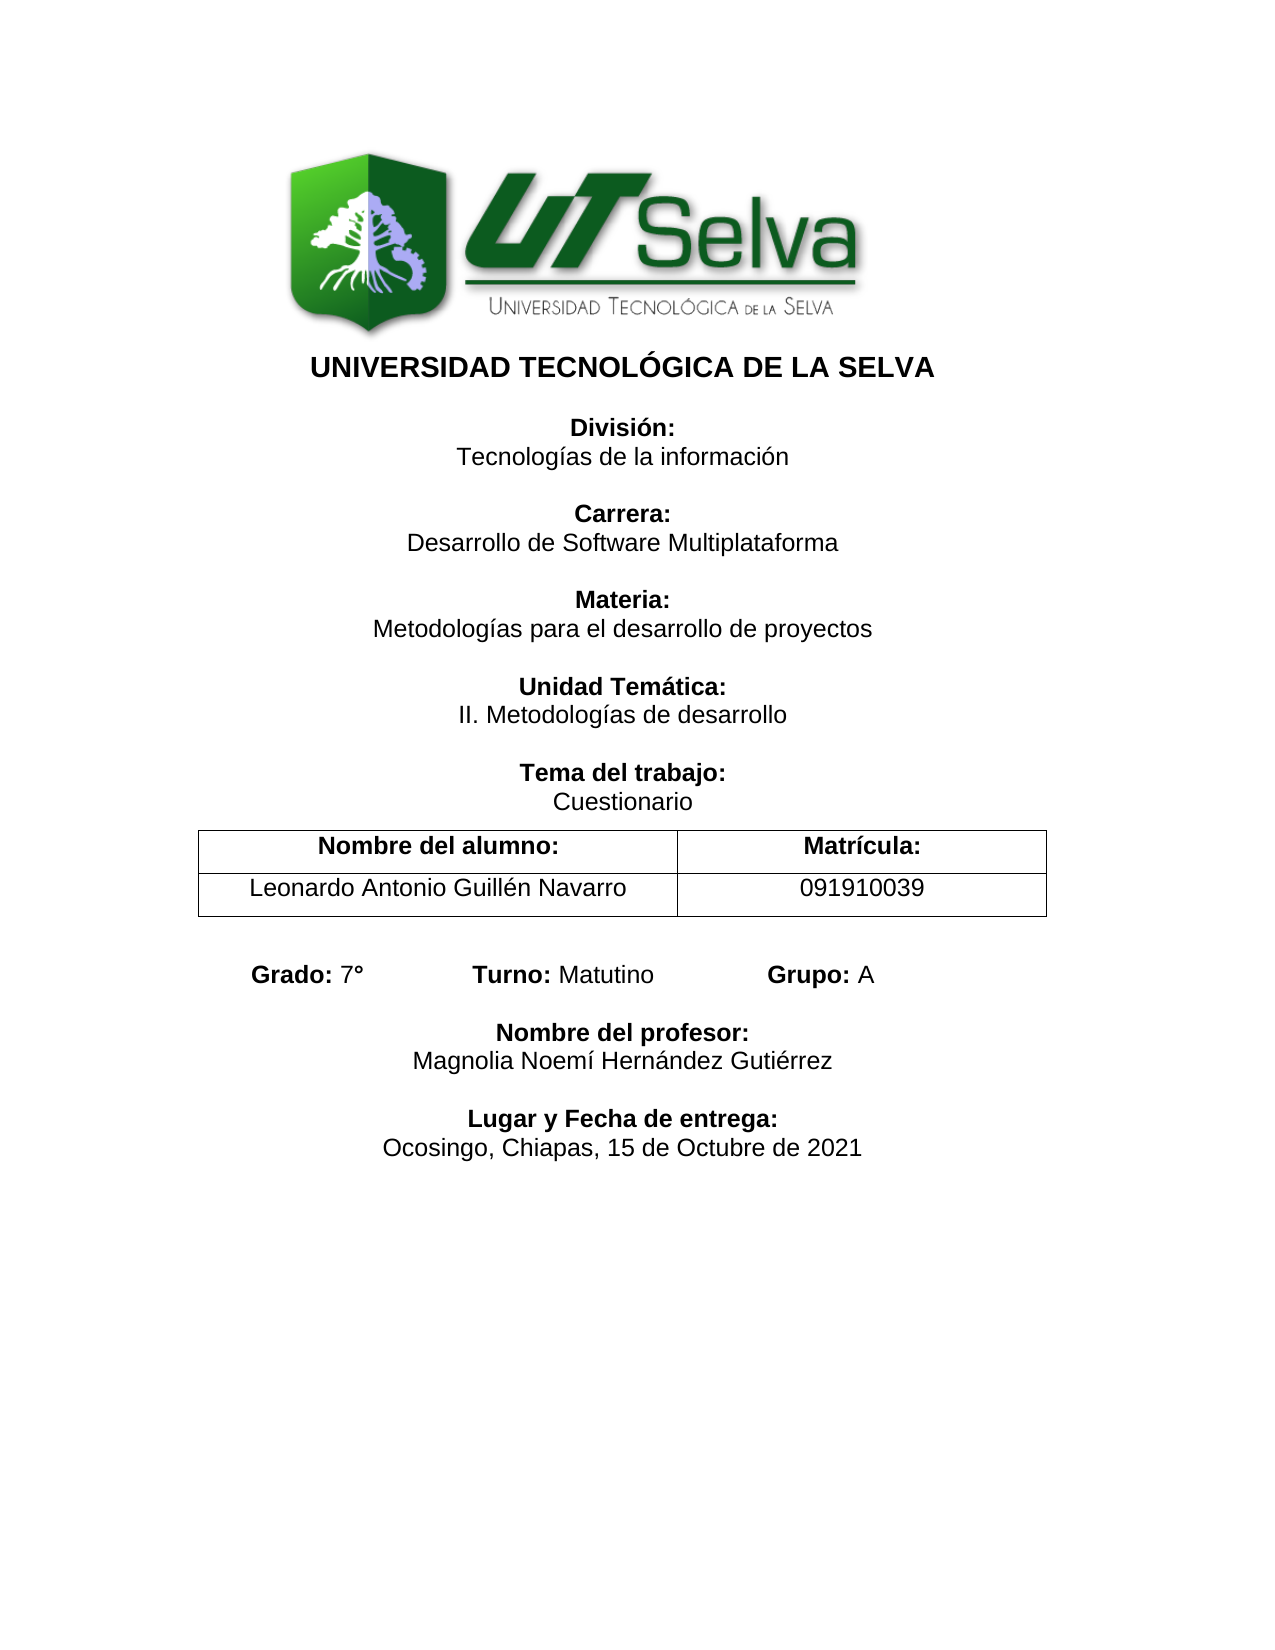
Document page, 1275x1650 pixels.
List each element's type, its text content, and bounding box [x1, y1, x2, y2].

text Materia: [148, 585, 1098, 614]
table_cell 091910039 [678, 874, 1046, 916]
text Cuestionario [148, 787, 1098, 815]
text Magnolia Noemí Hernández Gutiérrez [148, 1046, 1098, 1075]
text Desarrollo de Software Multiplataforma [148, 528, 1098, 557]
table_cell Leonardo Antonio Guillén Navarro [199, 874, 677, 916]
text Carrera: [148, 499, 1098, 528]
text Ocosingo, Chiapas, 15 de Octubre de 2021 [148, 1133, 1098, 1161]
table_header Matrícula: [678, 831, 1046, 873]
text Lugar y Fecha de entrega: [148, 1104, 1098, 1133]
table_header Nombre del alumno: [199, 831, 677, 873]
text Unidad Temática: [148, 672, 1098, 700]
text UNIVERSIDAD TECNOLÓGICA DE LA SELVA [148, 351, 1098, 384]
text Tema del trabajo: [148, 758, 1098, 787]
text Grado: 7° Turno: Matutino Grupo: A [148, 960, 977, 989]
text Metodologías para el desarrollo de proyectos [148, 614, 1098, 643]
picture [285, 147, 868, 342]
text Nombre del profesor: [148, 1018, 1098, 1046]
text Tecnologías de la información [148, 442, 1098, 470]
text División: [148, 413, 1098, 442]
text II. Metodologías de desarrollo [148, 700, 1098, 729]
